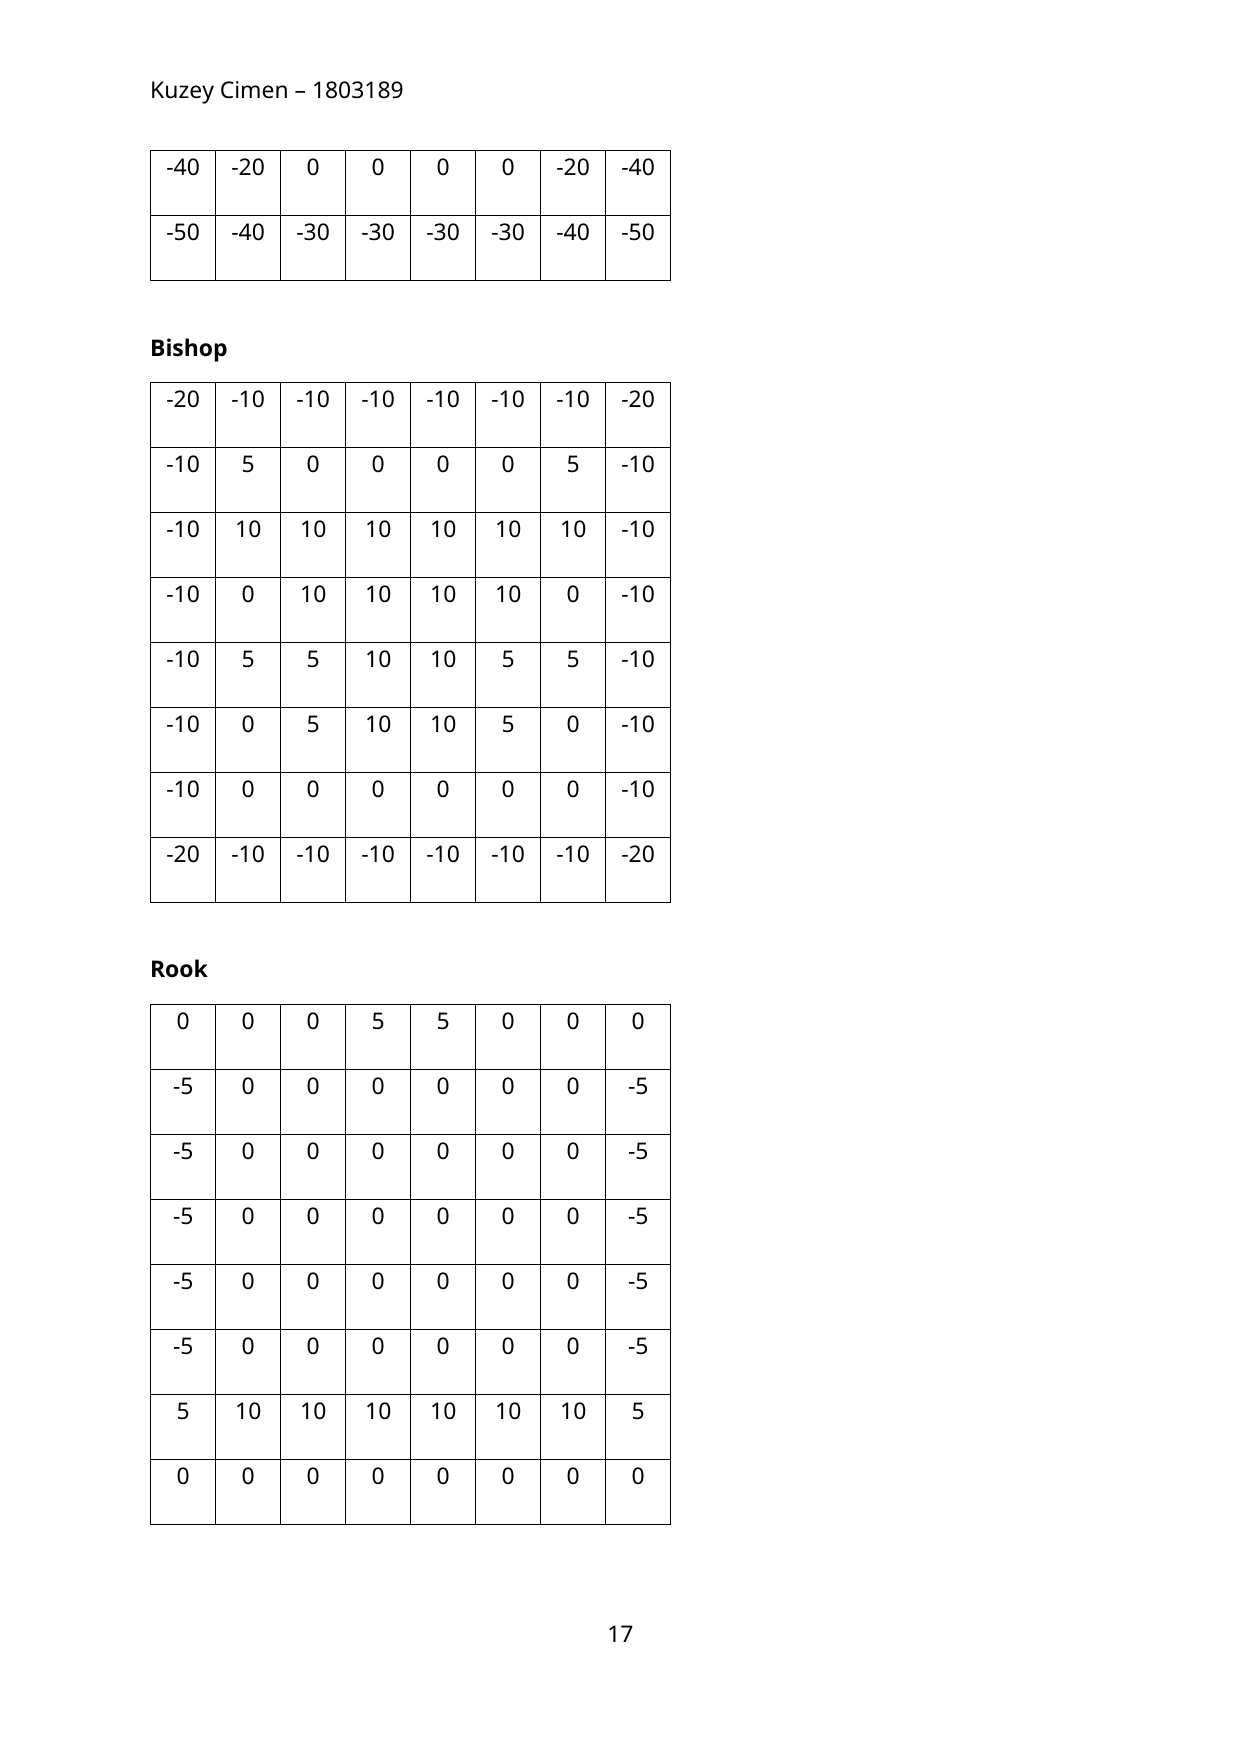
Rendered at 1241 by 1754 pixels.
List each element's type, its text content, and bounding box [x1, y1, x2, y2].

table_cell 0 [476, 1200, 540, 1264]
table_header -10 [281, 383, 345, 447]
table_cell 5 [216, 643, 280, 707]
table_cell -5 [151, 1330, 215, 1394]
table_cell 0 [216, 708, 280, 772]
table_cell 5 [476, 643, 540, 707]
table_cell -50 [606, 216, 670, 280]
table_cell -10 [346, 838, 410, 902]
table_cell 0 [216, 1070, 280, 1134]
table_cell -10 [606, 643, 670, 707]
table_cell 10 [411, 643, 475, 707]
table_header 5 [346, 1005, 410, 1069]
table_cell -10 [216, 838, 280, 902]
table_cell 0 [476, 151, 540, 215]
table_cell -10 [606, 773, 670, 837]
table_cell 5 [541, 448, 605, 512]
table_cell 10 [476, 513, 540, 577]
table_cell 0 [281, 1330, 345, 1394]
table_cell 0 [541, 1200, 605, 1264]
table_cell 0 [476, 773, 540, 837]
table_cell -10 [606, 513, 670, 577]
table_header -10 [216, 383, 280, 447]
table_cell -5 [606, 1070, 670, 1134]
table_cell -10 [411, 838, 475, 902]
table_cell -5 [606, 1135, 670, 1199]
table_cell 10 [411, 708, 475, 772]
table_cell 5 [281, 643, 345, 707]
table_cell -40 [541, 216, 605, 280]
table_cell 10 [216, 513, 280, 577]
table_cell 0 [411, 773, 475, 837]
table_header 0 [216, 1005, 280, 1069]
table_cell 0 [606, 1460, 670, 1524]
table_cell 0 [281, 1460, 345, 1524]
table_cell 10 [216, 1395, 280, 1459]
table_cell 10 [541, 513, 605, 577]
table_cell 0 [216, 578, 280, 642]
table_cell -10 [151, 773, 215, 837]
table_cell 0 [346, 448, 410, 512]
table_cell 0 [216, 773, 280, 837]
table_cell 0 [346, 1265, 410, 1329]
table_cell 0 [151, 1460, 215, 1524]
table_cell 0 [541, 1070, 605, 1134]
table_cell 10 [281, 578, 345, 642]
table_header -10 [541, 383, 605, 447]
table_cell -10 [476, 838, 540, 902]
table_cell 5 [281, 708, 345, 772]
table_cell 10 [346, 643, 410, 707]
table_cell 5 [541, 643, 605, 707]
table_cell 0 [346, 1135, 410, 1199]
table_cell 10 [411, 513, 475, 577]
table_cell 10 [281, 1395, 345, 1459]
table_cell 10 [476, 1395, 540, 1459]
table_cell -10 [151, 578, 215, 642]
table_cell 0 [216, 1135, 280, 1199]
table_cell -20 [606, 838, 670, 902]
table_cell 0 [411, 1460, 475, 1524]
table_cell -50 [151, 216, 215, 280]
table_cell -30 [476, 216, 540, 280]
table_cell -5 [151, 1135, 215, 1199]
table_cell -10 [151, 513, 215, 577]
table_cell 0 [281, 1135, 345, 1199]
table_header -20 [606, 383, 670, 447]
table_cell 0 [281, 151, 345, 215]
table_cell -20 [151, 838, 215, 902]
table_cell -30 [346, 216, 410, 280]
table_cell 0 [346, 1330, 410, 1394]
text Bishop [150, 331, 1090, 363]
table_cell 0 [541, 773, 605, 837]
table_cell -5 [606, 1265, 670, 1329]
table_cell -10 [151, 643, 215, 707]
table_cell -20 [216, 151, 280, 215]
table_cell 0 [346, 1200, 410, 1264]
table_cell 0 [541, 1330, 605, 1394]
table_cell 0 [281, 1070, 345, 1134]
table_cell 10 [476, 578, 540, 642]
table_cell 0 [411, 1070, 475, 1134]
table_cell 0 [541, 1265, 605, 1329]
table_header 0 [476, 1005, 540, 1069]
table_cell 5 [151, 1395, 215, 1459]
table_cell 0 [476, 1330, 540, 1394]
table_cell 10 [281, 513, 345, 577]
table_cell 0 [346, 773, 410, 837]
table_cell -10 [151, 448, 215, 512]
table_cell -5 [151, 1200, 215, 1264]
table_cell -40 [151, 151, 215, 215]
table_cell 0 [411, 1200, 475, 1264]
table_cell 0 [411, 1265, 475, 1329]
table_cell -10 [151, 708, 215, 772]
table_cell 0 [346, 151, 410, 215]
table_header 0 [541, 1005, 605, 1069]
table_cell -30 [281, 216, 345, 280]
table_cell -10 [606, 578, 670, 642]
table_cell 0 [216, 1265, 280, 1329]
table_header -10 [346, 383, 410, 447]
table_cell 0 [216, 1330, 280, 1394]
text Rook [150, 953, 1090, 984]
table_header 0 [281, 1005, 345, 1069]
table_cell -10 [281, 838, 345, 902]
table_cell -40 [606, 151, 670, 215]
table_cell 0 [476, 448, 540, 512]
table_cell 0 [411, 1330, 475, 1394]
table_cell 0 [216, 1200, 280, 1264]
table_cell 5 [216, 448, 280, 512]
table_cell 10 [411, 1395, 475, 1459]
table_cell -5 [151, 1070, 215, 1134]
table_cell 0 [541, 708, 605, 772]
table_cell 5 [476, 708, 540, 772]
table_header 0 [151, 1005, 215, 1069]
table_cell 10 [541, 1395, 605, 1459]
table_cell -20 [541, 151, 605, 215]
table_cell 10 [411, 578, 475, 642]
table_cell 10 [346, 513, 410, 577]
table_cell 0 [541, 1135, 605, 1199]
table_cell -30 [411, 216, 475, 280]
table_cell 0 [346, 1070, 410, 1134]
table_header -10 [476, 383, 540, 447]
table_cell 10 [346, 708, 410, 772]
table_cell 0 [476, 1135, 540, 1199]
table_cell 10 [346, 1395, 410, 1459]
table_header -20 [151, 383, 215, 447]
table_cell 0 [411, 1135, 475, 1199]
table_cell -5 [606, 1330, 670, 1394]
table_cell 0 [281, 773, 345, 837]
table_cell 0 [541, 1460, 605, 1524]
table_cell -40 [216, 216, 280, 280]
table_cell -10 [606, 448, 670, 512]
table_cell -10 [606, 708, 670, 772]
table_cell -10 [541, 838, 605, 902]
table_cell 0 [411, 151, 475, 215]
table_header 5 [411, 1005, 475, 1069]
table_cell -5 [606, 1200, 670, 1264]
table_cell 0 [346, 1460, 410, 1524]
table_header 0 [606, 1005, 670, 1069]
table_cell 0 [541, 578, 605, 642]
table_header -10 [411, 383, 475, 447]
table_cell 0 [216, 1460, 280, 1524]
table_cell 10 [346, 578, 410, 642]
table_cell 0 [411, 448, 475, 512]
table_cell 0 [476, 1460, 540, 1524]
table_cell -5 [151, 1265, 215, 1329]
table_cell 0 [476, 1070, 540, 1134]
table_cell 0 [281, 1265, 345, 1329]
table_cell 0 [281, 448, 345, 512]
table_cell 0 [476, 1265, 540, 1329]
table_cell 0 [281, 1200, 345, 1264]
table_cell 5 [606, 1395, 670, 1459]
